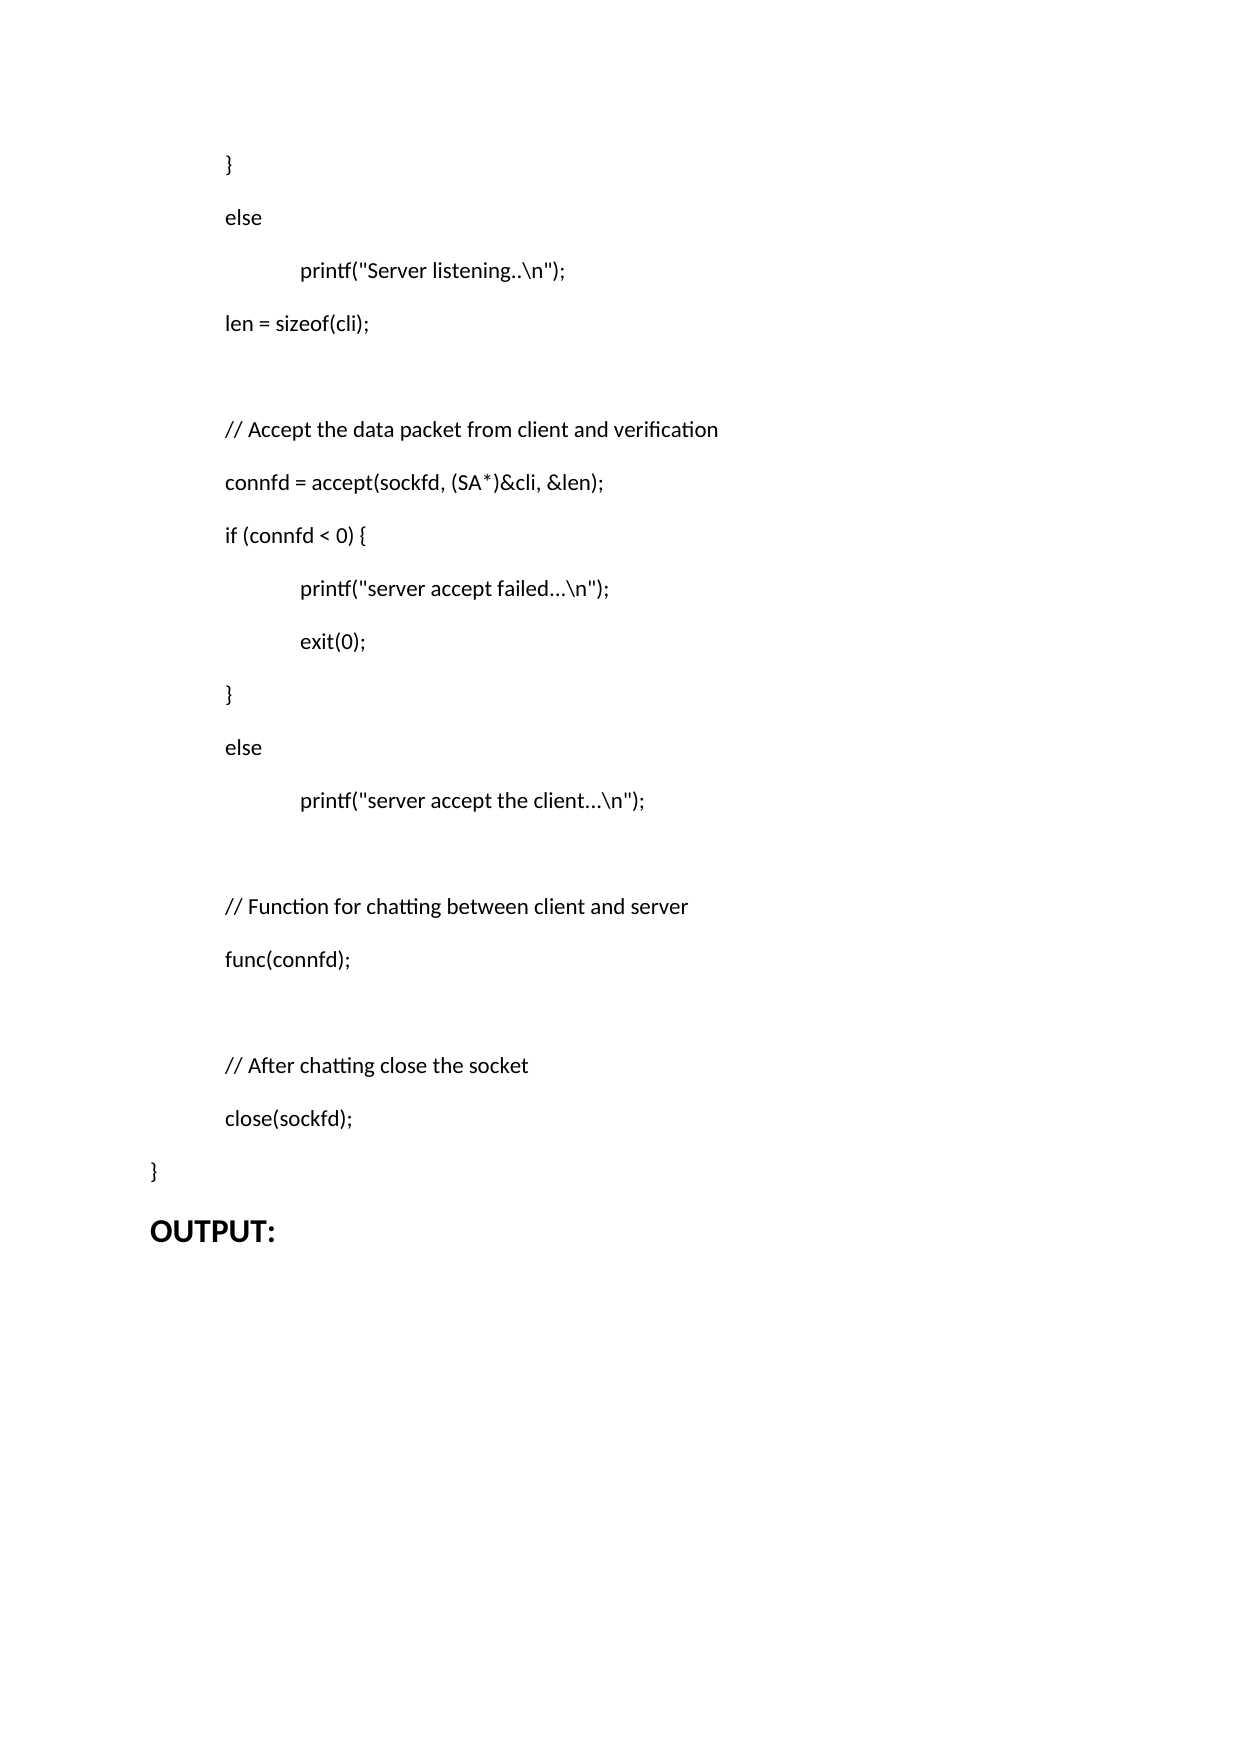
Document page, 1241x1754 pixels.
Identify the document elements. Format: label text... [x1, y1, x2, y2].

text } [150, 680, 1090, 708]
text len = sizeof(cli); [150, 309, 1090, 337]
text // Accept the data packet from client and verification [150, 415, 1090, 443]
text func(connfd); [150, 945, 1090, 973]
text printf("Server listening..\n"); [150, 256, 1090, 284]
text printf("server accept failed...\n"); [150, 574, 1090, 602]
text // Function for chatting between client and server [150, 892, 1090, 920]
text } [150, 1157, 1090, 1185]
text if (connfd < 0) { [150, 521, 1090, 549]
text printf("server accept the client...\n"); [150, 786, 1090, 814]
text // After chatting close the socket [150, 1051, 1090, 1079]
text exit(0); [150, 627, 1090, 655]
text OUTPUT: [150, 1210, 1090, 1251]
text else [150, 203, 1090, 231]
text close(sockfd); [150, 1104, 1090, 1132]
text } [150, 150, 1090, 178]
text else [150, 733, 1090, 761]
text connfd = accept(sockfd, (SA*)&cli, &len); [150, 468, 1090, 496]
